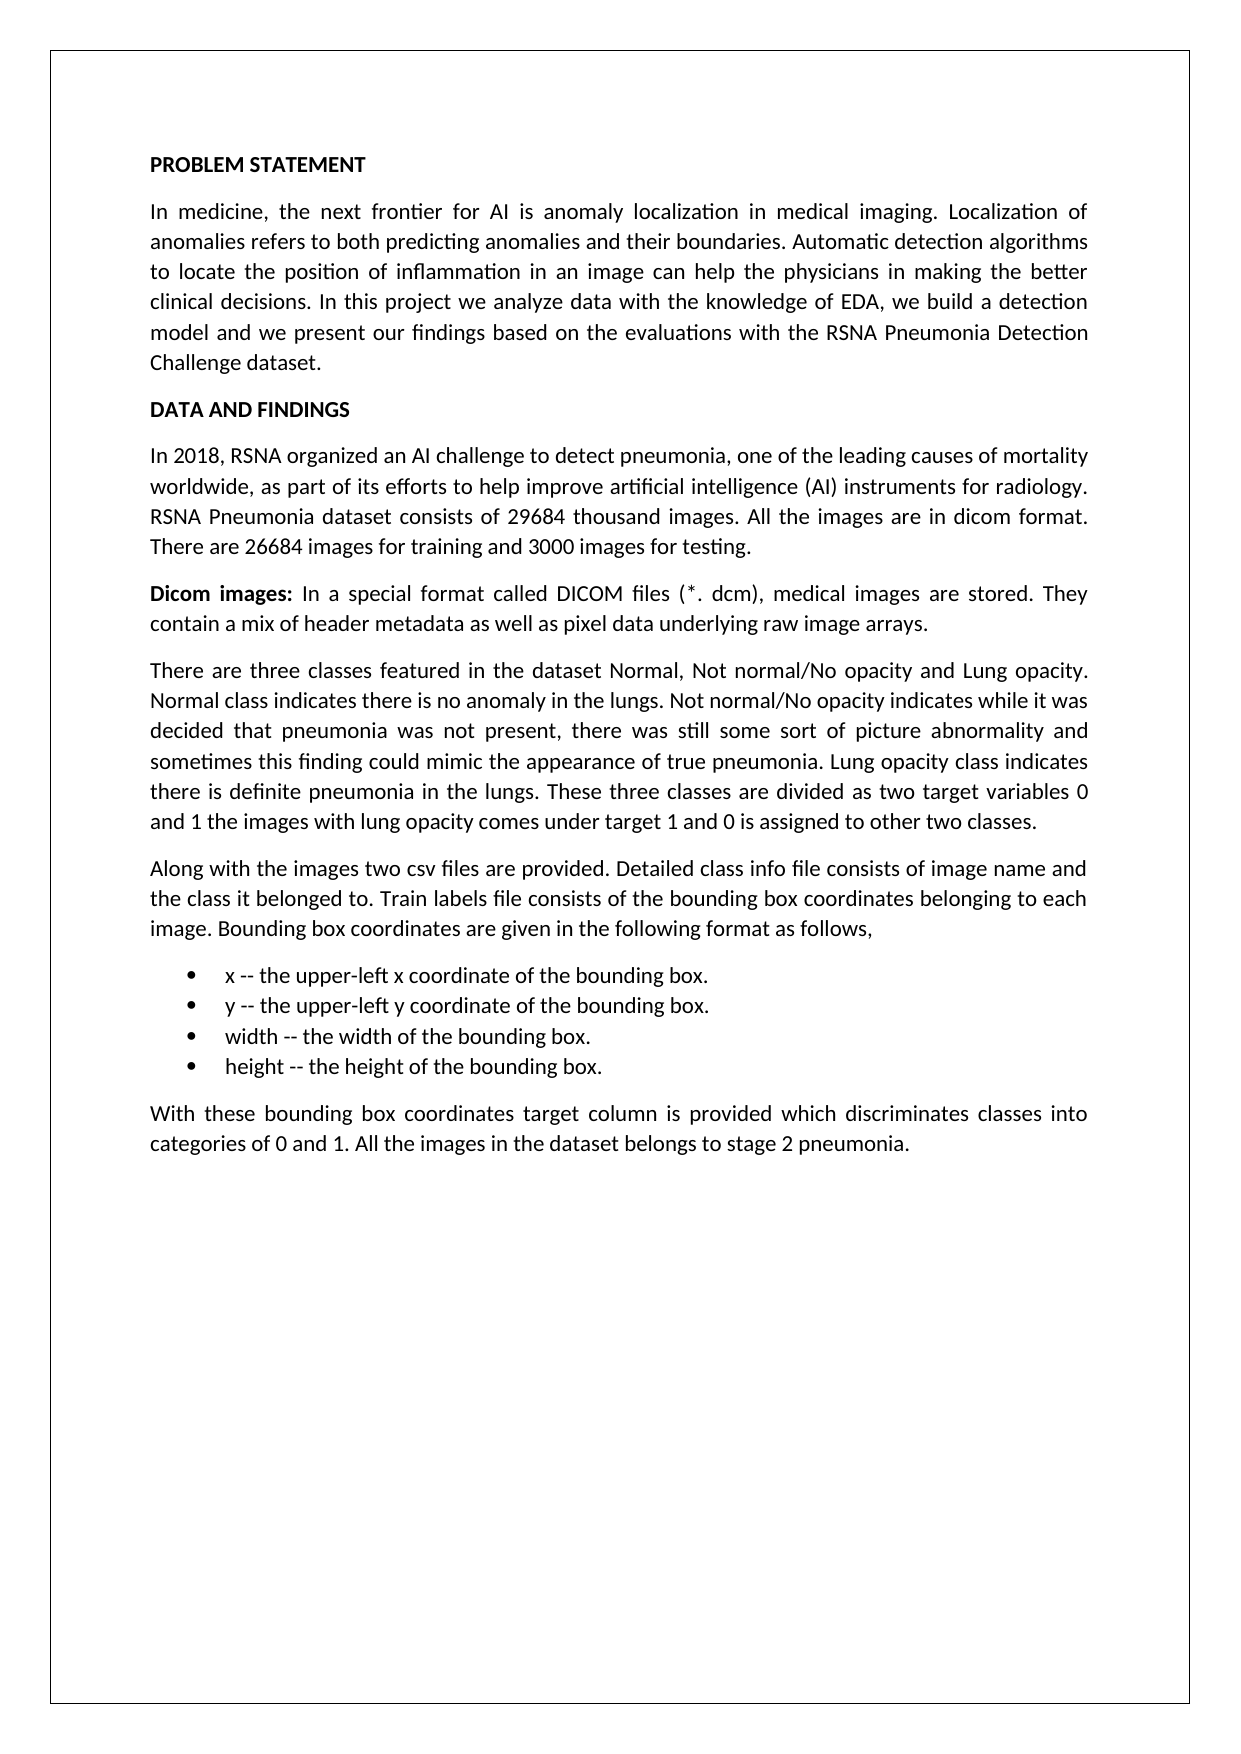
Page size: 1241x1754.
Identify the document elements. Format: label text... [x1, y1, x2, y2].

list y -- the upper-left y coordinate of the bounding box. [187, 992, 1090, 1020]
list height -- the height of the bounding box. [187, 1052, 1090, 1080]
text PROBLEM STATEMENT [150, 150, 1090, 178]
text In 2018, RSNA organized an AI challenge to detect pneumonia, one of the leading causes of mortality worldwide, as part of its efforts to help improve artificial intelligence (AI) instruments for radiology. RSNA Pneumonia dataset consists of 29684 thousand images. All the images are in dicom format. There are 26684 images for training and 3000 images for testing. [150, 442, 1090, 560]
list x -- the upper-left x coordinate of the bounding box. [187, 961, 1090, 989]
list width -- the width of the bounding box. [187, 1022, 1090, 1050]
text There are three classes featured in the dataset Normal, Not normal/No opacity and Lung opacity. Normal class indicates there is no anomaly in the lungs. Not normal/No opacity indicates while it was decided that pneumonia was not present, there was still some sort of picture abnormality and sometimes this finding could mimic the appearance of true pneumonia. Lung opacity class indicates there is definite pneumonia in the lungs. These three classes are divided as two target variables 0 and 1 the images with lung opacity comes under target 1 and 0 is assigned to other two classes. [150, 656, 1090, 835]
text Along with the images two csv files are provided. Detailed class info file consists of image name and the class it belonged to. Train labels file consists of the bounding box coordinates belonging to each image. Bounding box coordinates are given in the following format as follows, [150, 854, 1090, 943]
text In medicine, the next frontier for AI is anomaly localization in medical imaging. Localization of anomalies refers to both predicting anomalies and their boundaries. Automatic detection algorithms to locate the position of inflammation in an image can help the physicians in making the better clinical decisions. In this project we analyze data with the knowledge of EDA, we build a detection model and we present our findings based on the evaluations with the RSNA Pneumonia Detection Challenge dataset. [150, 197, 1090, 376]
text With these bounding box coordinates target column is provided which discriminates classes into categories of 0 and 1. All the images in the dataset belongs to stage 2 pneumonia. [150, 1099, 1090, 1157]
text Dicom images: In a special format called DICOM files (*. dcm), medical images are stored. They contain a mix of header metadata as well as pixel data underlying raw image arrays. [150, 579, 1090, 637]
text DATA AND FINDINGS [150, 395, 1090, 423]
